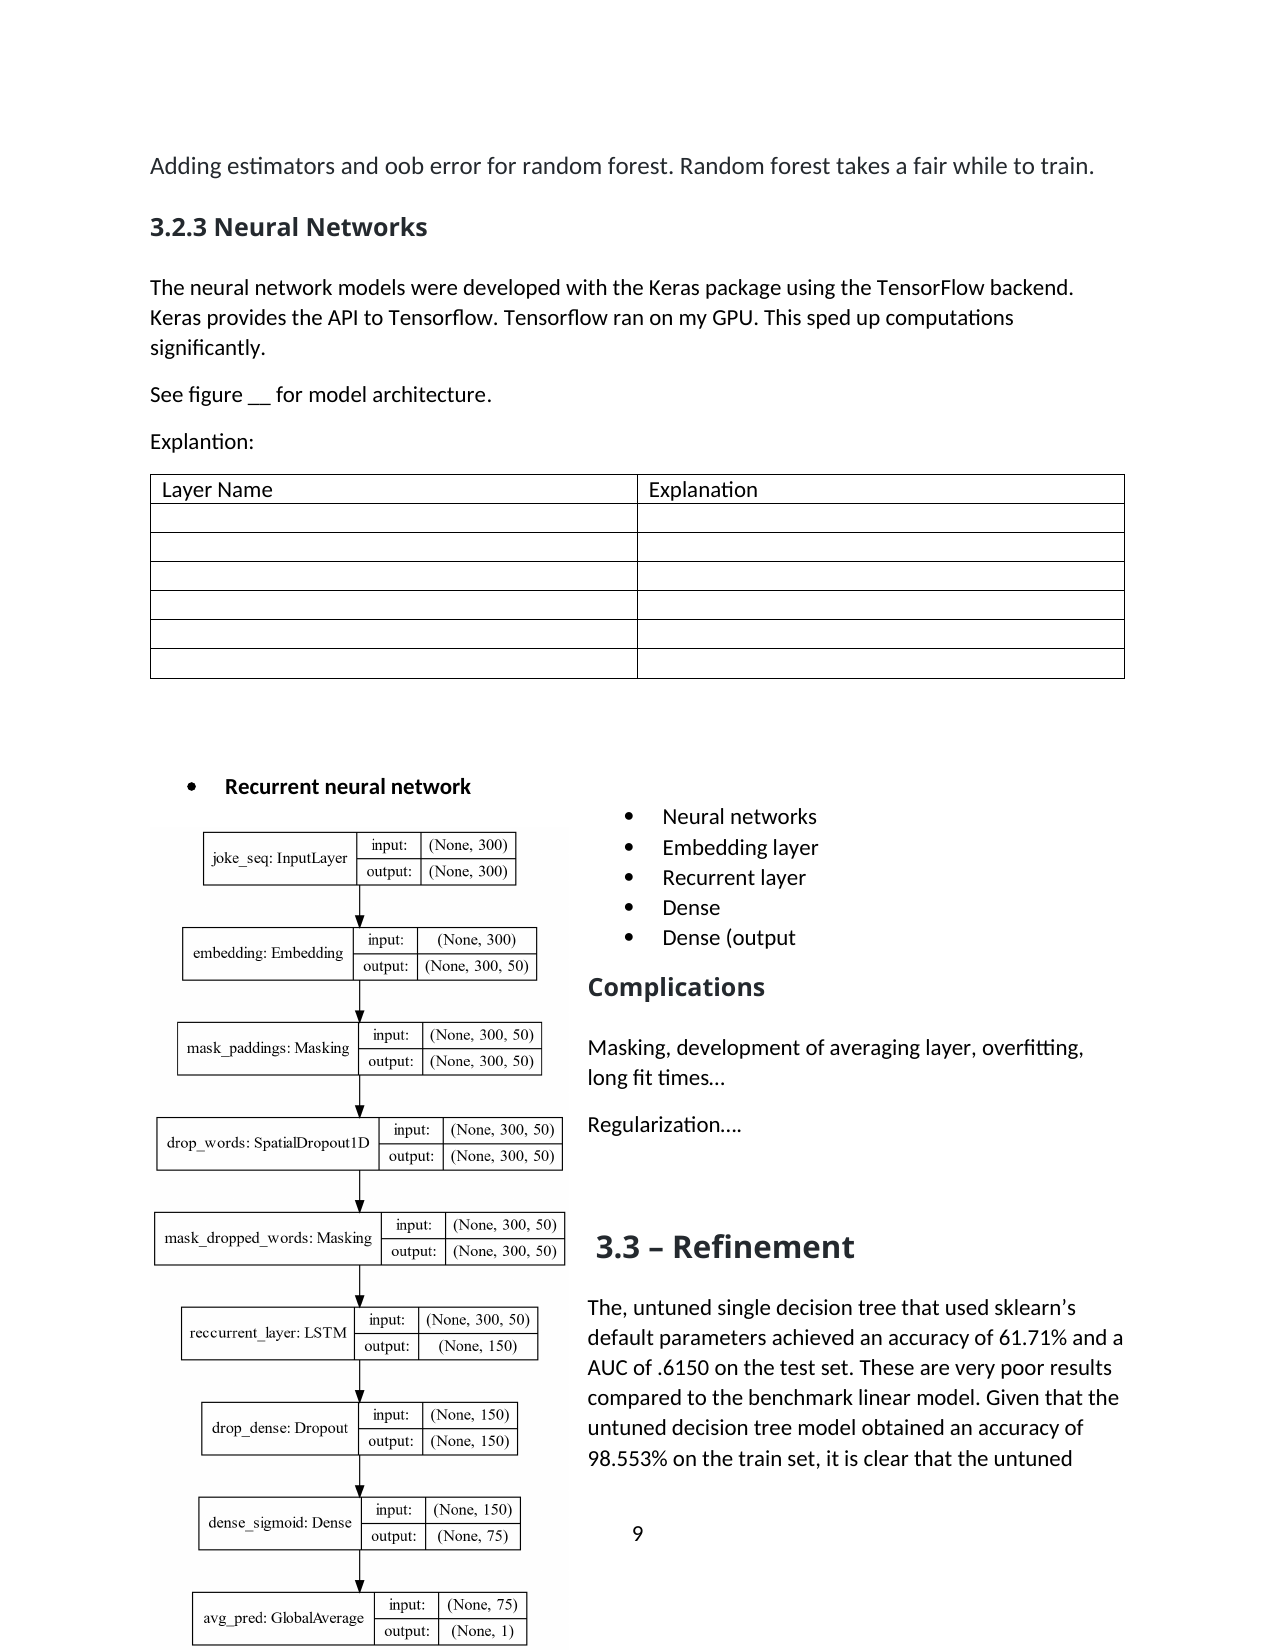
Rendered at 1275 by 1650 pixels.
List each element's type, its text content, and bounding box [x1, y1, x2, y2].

list Embedding layer [569, 833, 1125, 861]
text Masking, development of averaging layer, overfitting, long fit times… [569, 1033, 1125, 1092]
table_cell [638, 533, 1124, 561]
table_cell [151, 533, 637, 561]
table_header Explanation [638, 475, 1124, 503]
table_cell [151, 591, 637, 619]
text Complications [569, 970, 1125, 1004]
list Neural networks [187, 802, 1125, 830]
text 3.2.3 Neural Networks [150, 210, 1125, 244]
table_cell [638, 504, 1124, 532]
list Recurrent layer [569, 863, 1125, 891]
list Dense (output [569, 923, 1125, 951]
text 3.3 – Refinement [569, 1225, 1125, 1268]
list Dense [569, 893, 1125, 921]
list Recurrent neural network [187, 772, 1125, 800]
table_cell [151, 504, 637, 532]
text Explantion: [150, 427, 1125, 455]
table_cell [151, 562, 637, 590]
text Regularization…. [569, 1110, 1125, 1138]
table_cell [151, 649, 637, 677]
table_cell [638, 591, 1124, 619]
text See figure __ for model architecture. [150, 380, 1125, 408]
table_cell [151, 620, 637, 648]
table_cell [638, 620, 1124, 648]
text Adding estimators and oob error for random forest. Random forest takes a fair while to train. [150, 150, 1125, 181]
table_cell [638, 562, 1124, 590]
table_cell [638, 649, 1124, 677]
table_header Layer Name [151, 475, 637, 503]
picture [150, 827, 569, 1650]
text The neural network models were developed with the Keras package using the TensorFlow backend. Keras provides the API to Tensorflow. Tensorflow ran on my GPU. This sped up computations significantly. [150, 273, 1125, 361]
